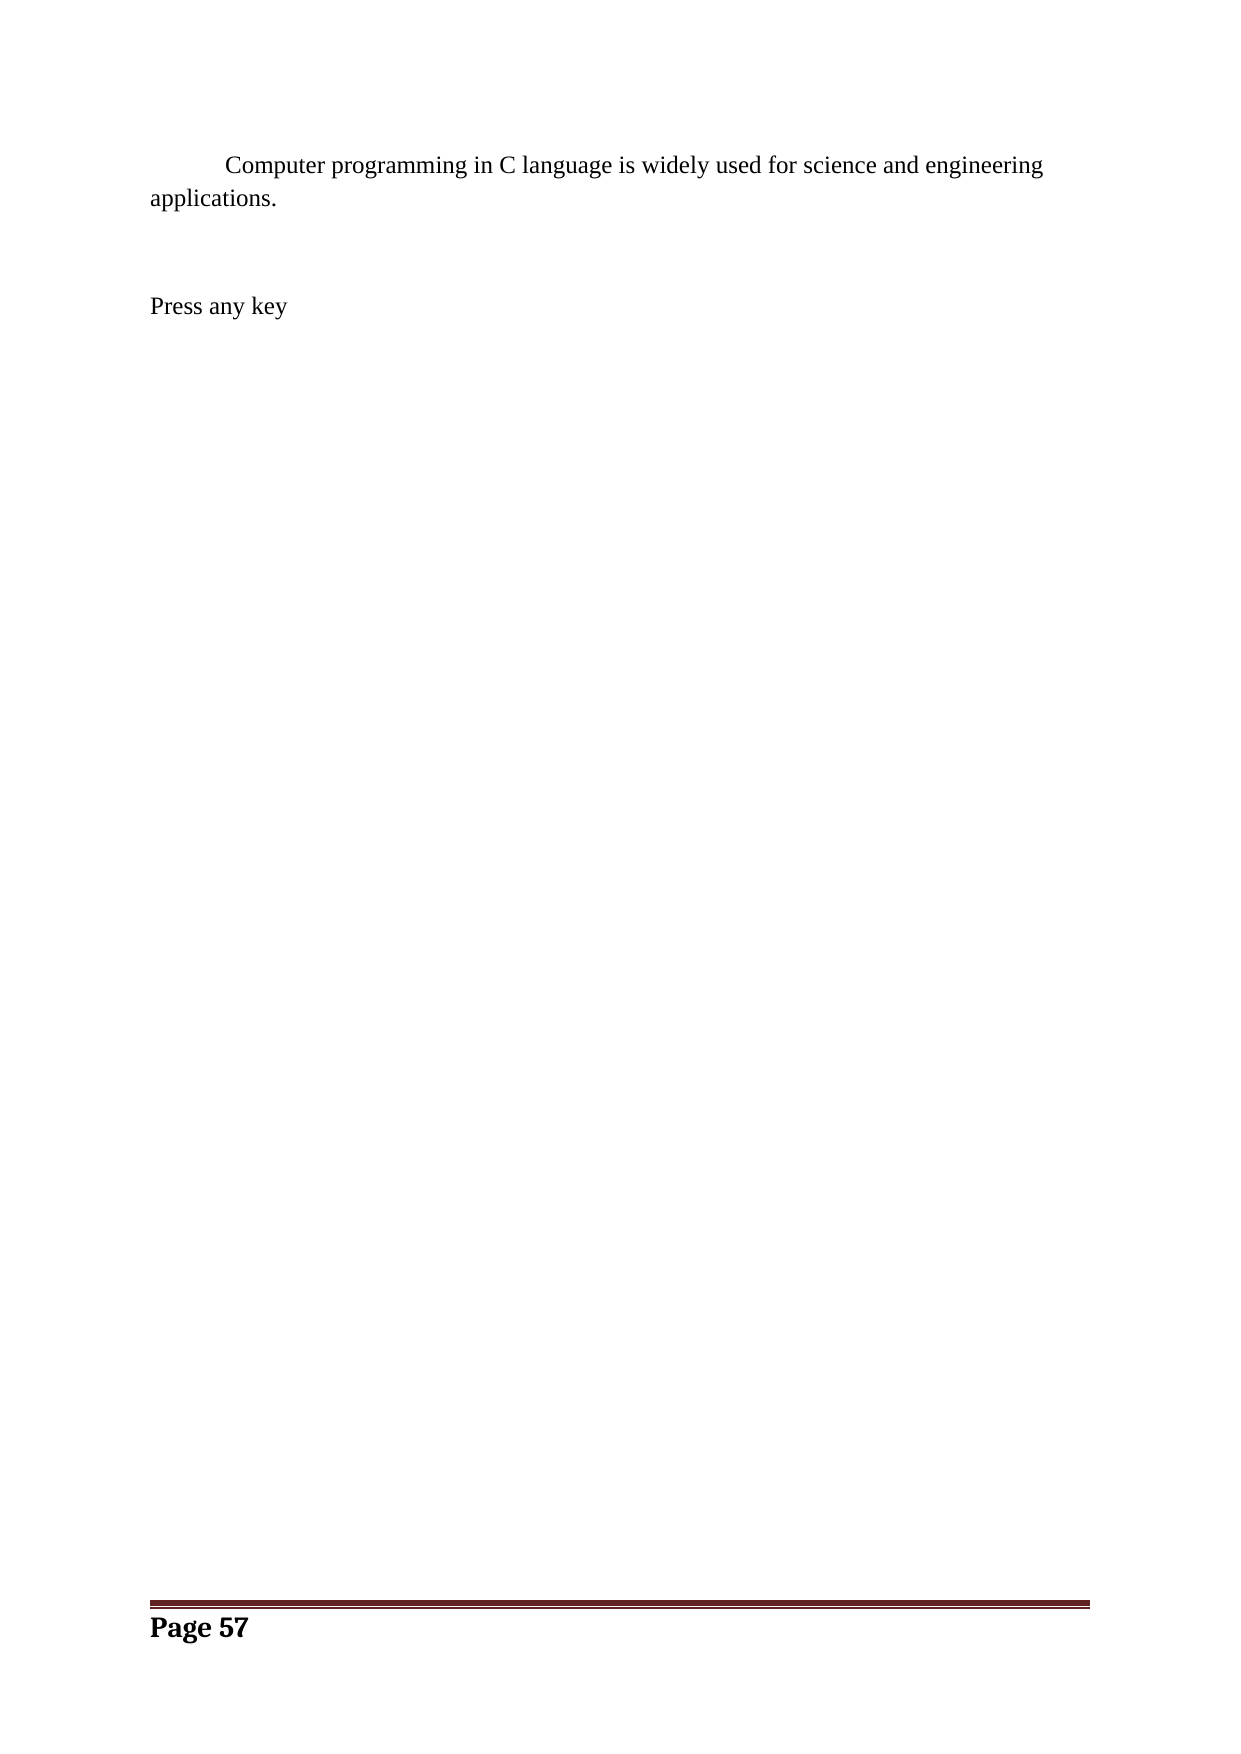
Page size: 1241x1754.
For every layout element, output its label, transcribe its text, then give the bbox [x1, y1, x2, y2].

text Press any key [150, 291, 1090, 319]
text Computer programming in C language is widely used for science and engineering applications. [150, 150, 1090, 212]
